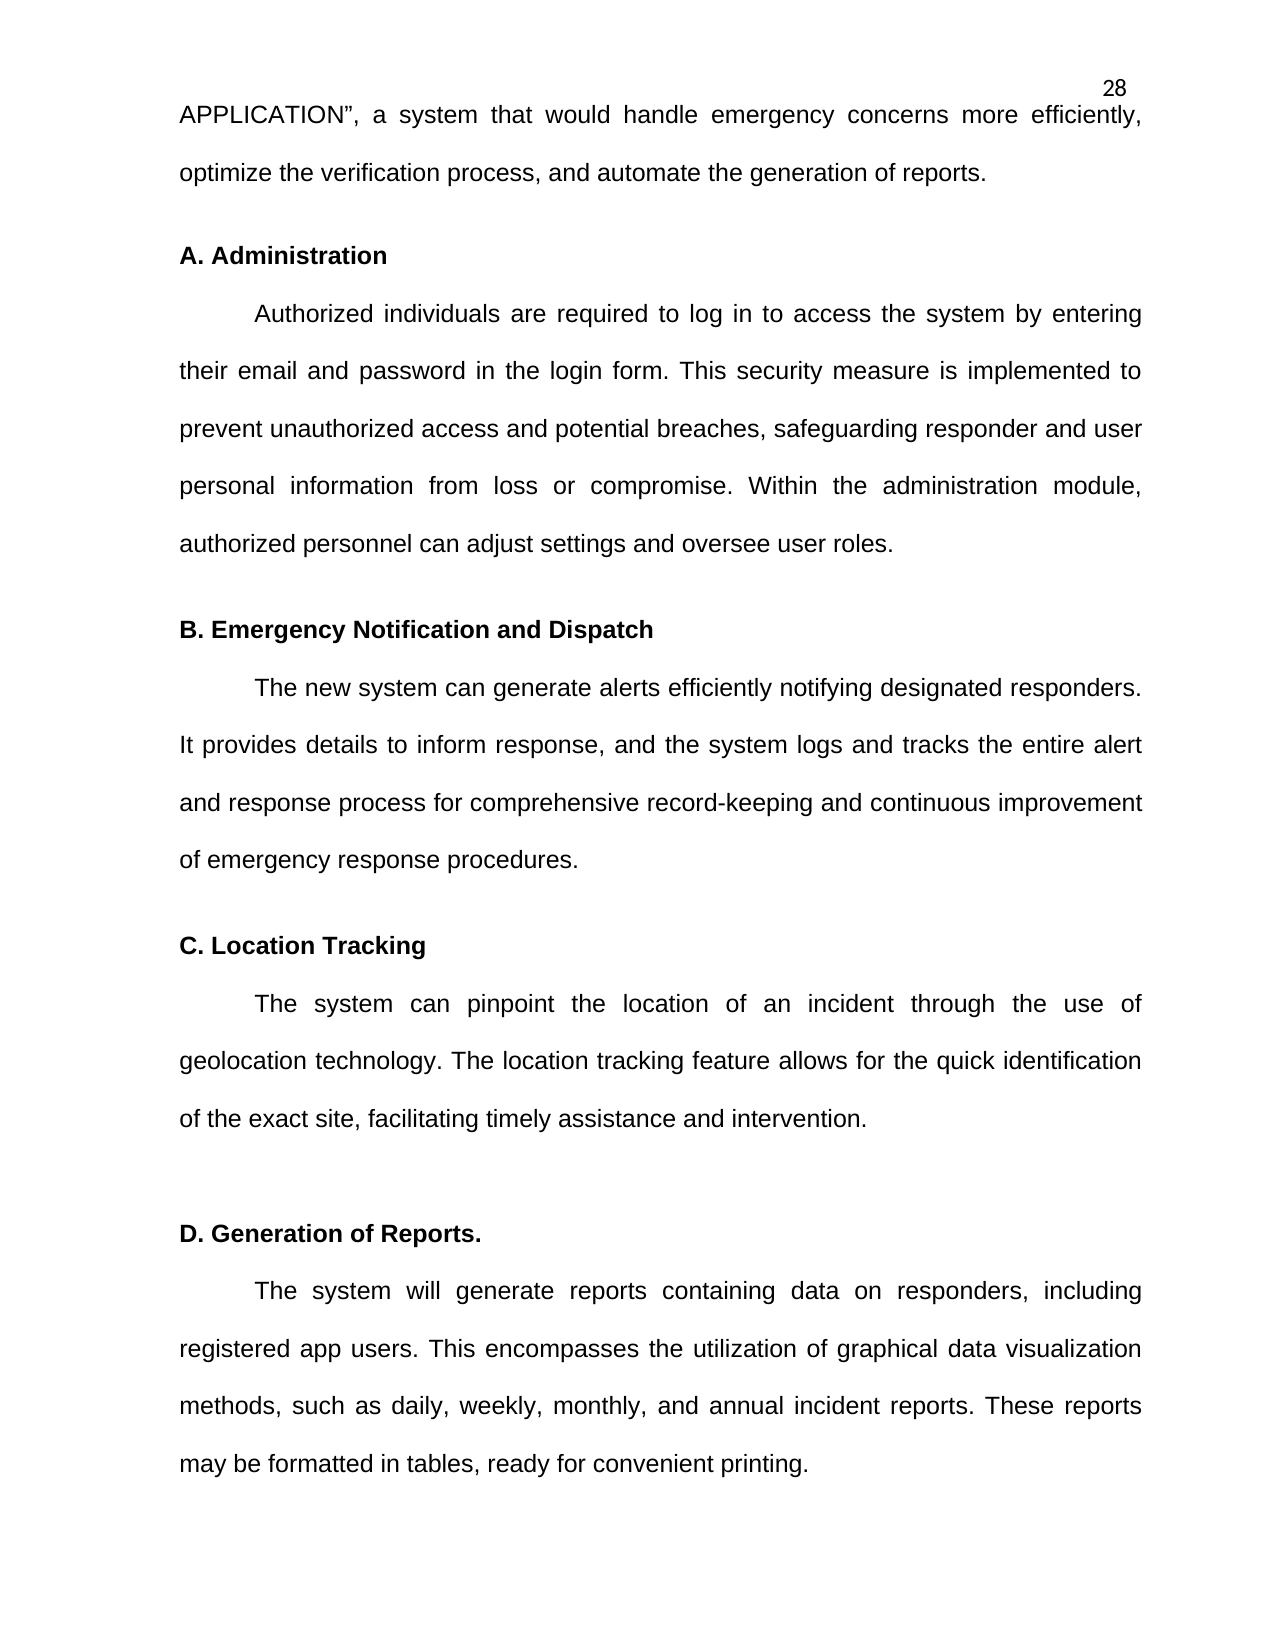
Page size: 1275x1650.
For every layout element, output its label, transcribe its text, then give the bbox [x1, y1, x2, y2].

text The system will generate reports containing data on responders, including registered app users. This encompasses the utilization of graphical data visualization methods, such as daily, weekly, monthly, and annual incident reports. These reports may be formatted in tables, ready for convenient printing. [179, 1276, 1144, 1478]
text The system can pinpoint the location of an incident through the use of geolocation technology. The location tracking feature allows for the quick identification of the exact site, facilitating timely assistance and intervention. [179, 989, 1144, 1133]
text C. Location Tracking [179, 931, 1144, 960]
text Authorized individuals are required to log in to access the system by entering their email and password in the login form. This security measure is implemented to prevent unauthorized access and potential breaches, safeguarding responder and user personal information from loss or compromise. Within the administration module, authorized personnel can adjust settings and oversee user roles. [179, 299, 1144, 558]
text A. Administration [179, 241, 1144, 270]
text D. Generation of Reports. [179, 1219, 1144, 1248]
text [179, 100, 1144, 186]
text The new system can generate alerts efficiently notifying designated responders. It provides details to inform response, and the system logs and tracks the entire alert and response process for comprehensive record-keeping and continuous improvement of emergency response procedures. [179, 673, 1144, 874]
text B. Emergency Notification and Dispatch [179, 615, 1144, 644]
